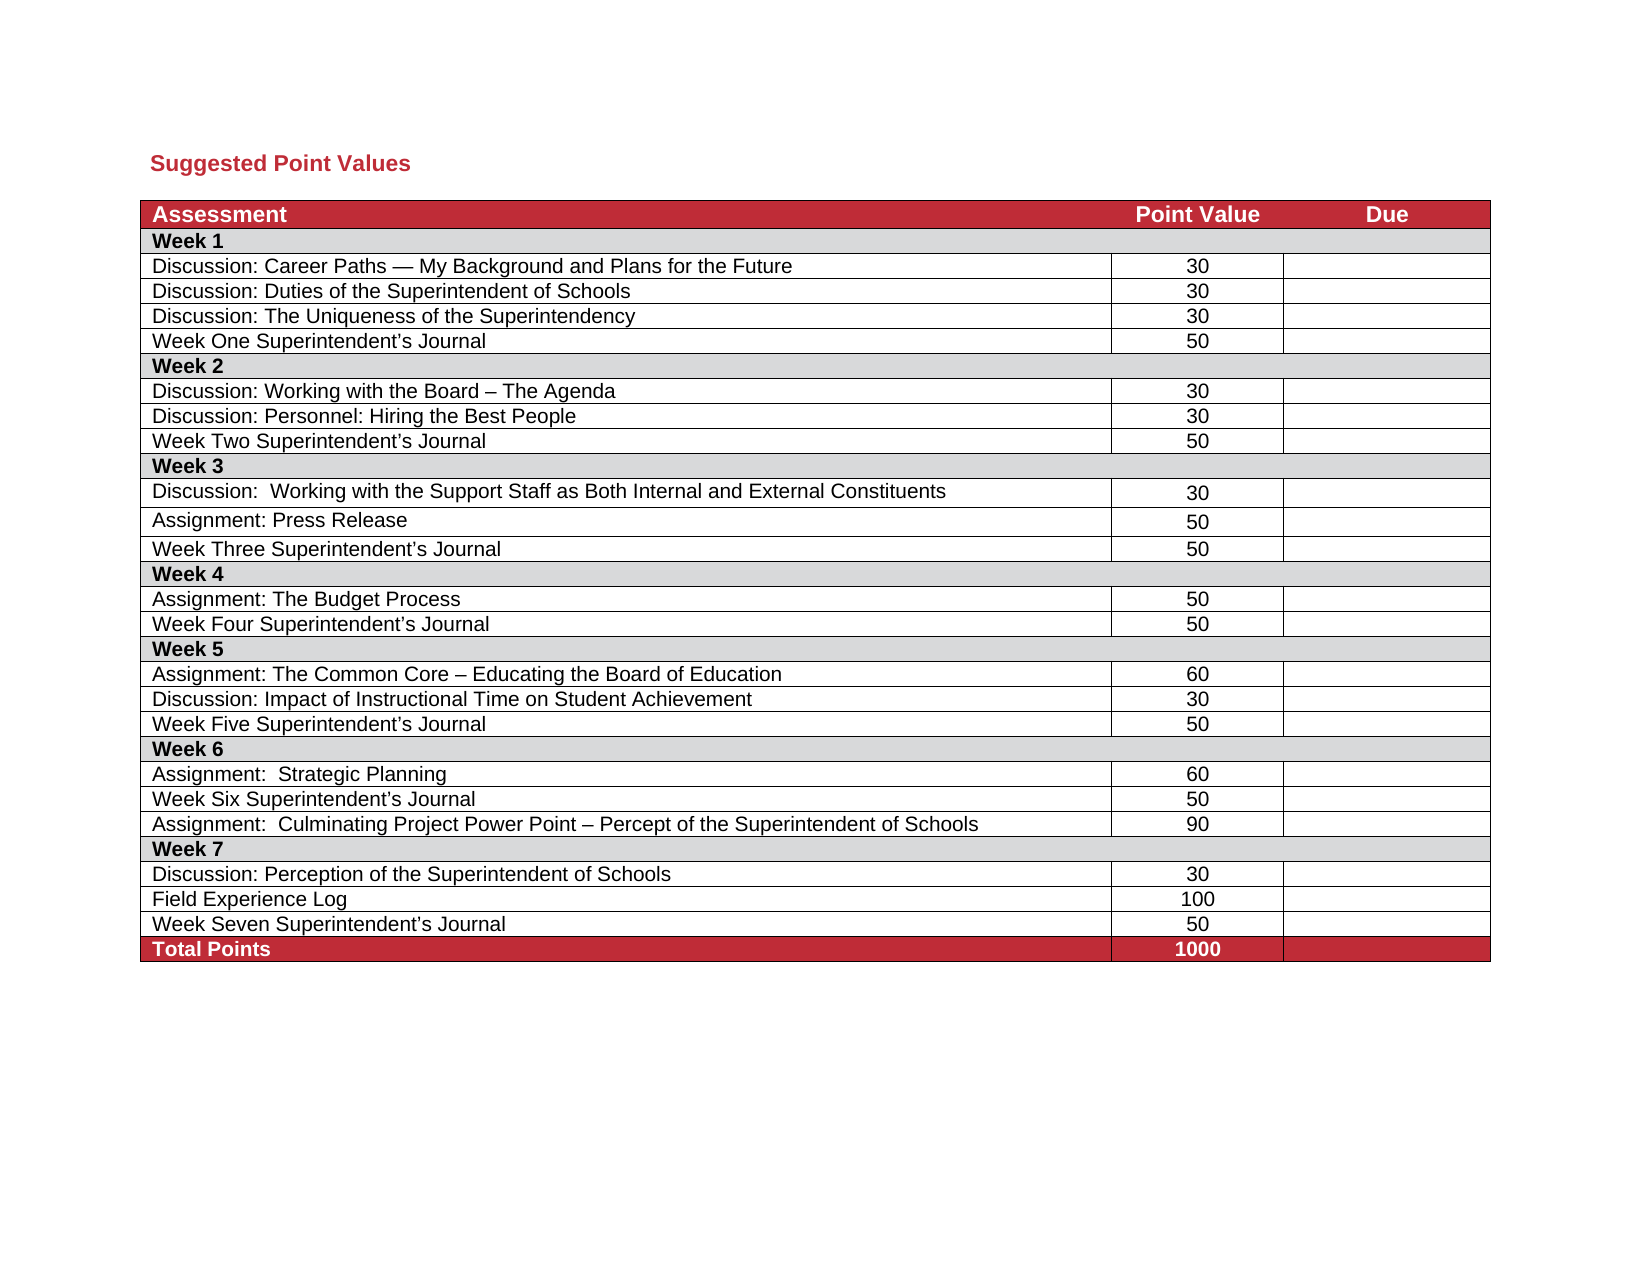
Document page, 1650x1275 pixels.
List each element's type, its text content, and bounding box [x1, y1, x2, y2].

table_cell [1284, 304, 1490, 328]
table_cell [1284, 612, 1490, 636]
table_cell [1112, 229, 1284, 253]
table_cell Week Two Superintendent’s Journal [141, 429, 1111, 453]
table_cell Week 1 [141, 229, 1112, 253]
table_cell 30 [1112, 279, 1283, 303]
table_cell [1284, 787, 1490, 811]
table_cell Discussion: Working with the Support Staff as Both Internal and External Constituents [141, 479, 1111, 507]
table_cell Assignment: Press Release [141, 508, 1111, 536]
table_cell [1284, 712, 1490, 736]
table_cell Week 6 [141, 737, 1112, 761]
table_cell Discussion: Impact of Instructional Time on Student Achievement [141, 687, 1111, 711]
table_cell Week 7 [141, 837, 1112, 861]
table_cell [1284, 562, 1490, 586]
table_cell 50 [1112, 787, 1283, 811]
table_cell 50 [1112, 537, 1283, 561]
table_cell [1284, 454, 1490, 478]
table_cell 60 [1112, 762, 1283, 786]
table_cell Week 5 [141, 637, 1112, 661]
table_cell Week 2 [141, 354, 1112, 378]
table_cell [1284, 508, 1490, 536]
table_cell Week 4 [141, 562, 1112, 586]
table_cell [1284, 279, 1490, 303]
table_cell 30 [1112, 687, 1283, 711]
table_cell [1284, 687, 1490, 711]
table_cell [1284, 354, 1490, 378]
table_cell 50 [1112, 712, 1283, 736]
table_cell 50 [1112, 612, 1283, 636]
table_cell [1284, 837, 1490, 861]
table_cell Week 3 [141, 454, 1112, 478]
table_cell 30 [1112, 862, 1283, 886]
table_cell Week Five Superintendent’s Journal [141, 712, 1111, 736]
table_cell 30 [1112, 404, 1283, 428]
table_cell [1284, 812, 1490, 836]
table_cell [1284, 637, 1490, 661]
table_cell 90 [1112, 812, 1283, 836]
table_cell Discussion: Personnel: Hiring the Best People [141, 404, 1111, 428]
table_cell [1284, 862, 1490, 886]
table_cell Total Points [141, 937, 1111, 961]
table_cell 50 [1112, 508, 1283, 536]
table_cell 30 [1112, 379, 1283, 403]
table_cell Week Four Superintendent’s Journal [141, 612, 1111, 636]
table_header Assessment [141, 201, 1112, 228]
table_cell 30 [1112, 479, 1283, 507]
table_cell [1284, 762, 1490, 786]
table_cell Assignment: Strategic Planning [141, 762, 1111, 786]
table_cell Discussion: Perception of the Superintendent of Schools [141, 862, 1111, 886]
table_cell 50 [1112, 429, 1283, 453]
table_cell Assignment: The Common Core – Educating the Board of Education [141, 662, 1111, 686]
table_cell [1284, 254, 1490, 278]
table_cell Discussion: The Uniqueness of the Superintendency [141, 304, 1111, 328]
table_cell [1284, 937, 1490, 961]
table_cell 50 [1112, 329, 1283, 353]
table_cell [1284, 662, 1490, 686]
table_cell [1112, 454, 1284, 478]
table_cell [1284, 404, 1490, 428]
table_cell 100 [1112, 887, 1283, 911]
table_cell Week One Superintendent’s Journal [141, 329, 1111, 353]
table_cell [1284, 587, 1490, 611]
table_cell [1112, 637, 1284, 661]
table_cell [1112, 737, 1284, 761]
table_cell [1112, 354, 1284, 378]
table_cell Discussion: Working with the Board – The Agenda [141, 379, 1111, 403]
table_cell 50 [1112, 912, 1283, 936]
table_cell [1112, 837, 1284, 861]
table_cell 50 [1112, 587, 1283, 611]
table_cell [1284, 737, 1490, 761]
table_cell [1284, 329, 1490, 353]
table_cell [1284, 229, 1490, 253]
table_cell [1284, 887, 1490, 911]
table_cell [1284, 912, 1490, 936]
table_cell Assignment: Culminating Project Power Point – Percept of the Superintendent of Schools [141, 812, 1111, 836]
table_cell 60 [1112, 662, 1283, 686]
table_cell [1284, 537, 1490, 561]
table_header Due [1284, 201, 1490, 228]
table_cell Week Three Superintendent’s Journal [141, 537, 1111, 561]
table_cell [1284, 379, 1490, 403]
table_cell [1112, 562, 1284, 586]
table_cell Discussion: Duties of the Superintendent of Schools [141, 279, 1111, 303]
table_cell Field Experience Log [141, 887, 1111, 911]
table_cell [1284, 429, 1490, 453]
table_cell Assignment: The Budget Process [141, 587, 1111, 611]
table_cell 30 [1112, 254, 1283, 278]
table_cell Week Seven Superintendent’s Journal [141, 912, 1111, 936]
table_header Point Value [1112, 201, 1284, 228]
table_cell Week Six Superintendent’s Journal [141, 787, 1111, 811]
table_cell Discussion: Career Paths — My Background and Plans for the Future [141, 254, 1111, 278]
table_cell 1000 [1112, 937, 1283, 961]
subtitle Suggested Point Values [150, 150, 1500, 176]
table_cell 30 [1112, 304, 1283, 328]
table_cell [1284, 479, 1490, 507]
